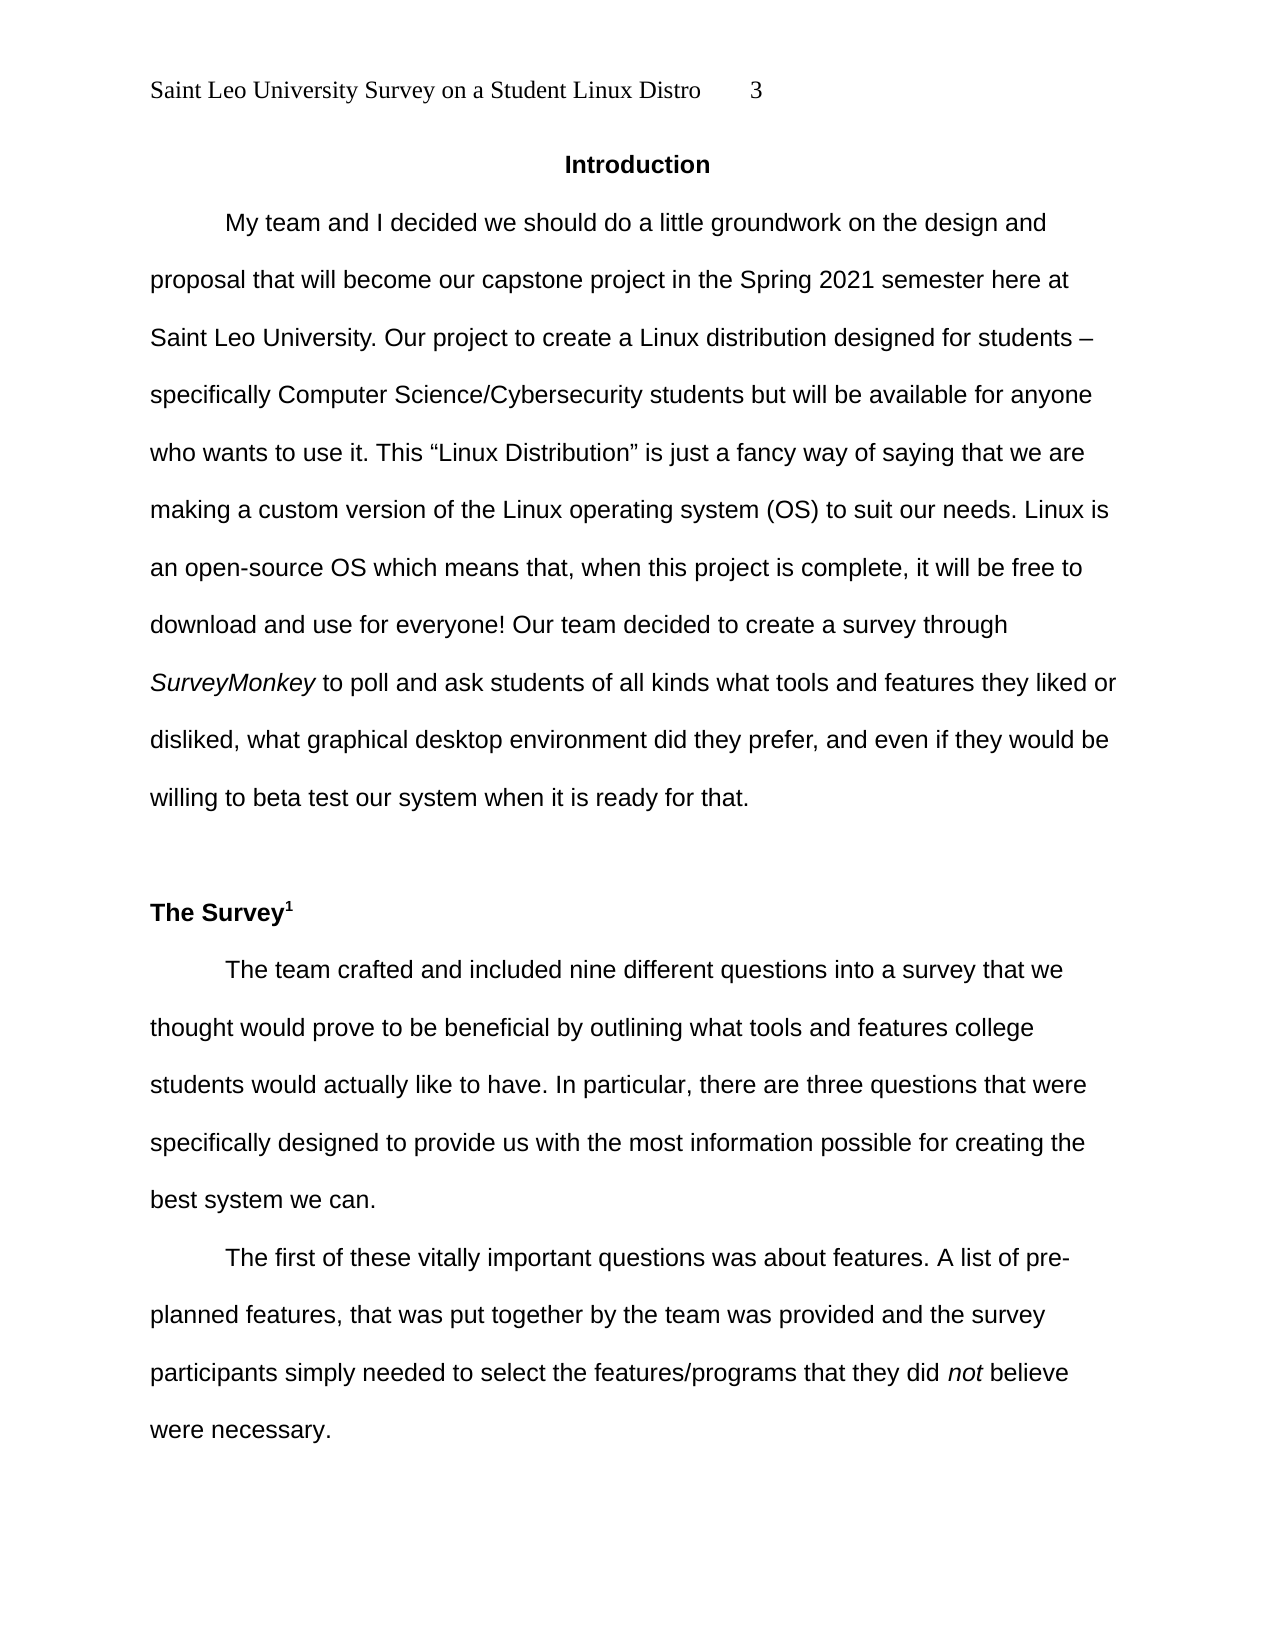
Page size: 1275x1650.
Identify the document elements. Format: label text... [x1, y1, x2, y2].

text The first of these vitally important questions was about features. A list of pre-planned features, that was put together by the team was provided and the survey participants simply needed to select the features/programs that they did not believe were necessary. [150, 1242, 1125, 1444]
text The team crafted and included nine different questions into a survey that we thought would prove to be beneficial by outlining what tools and features college students would actually like to have. In particular, there are three questions that were specifically designed to provide us with the most information possible for creating the best system we can. [150, 955, 1125, 1214]
subtitle Introduction [150, 150, 1125, 179]
subtitle The Survey1 [150, 897, 1125, 926]
text My team and I decided we should do a little groundwork on the design and proposal that will become our capstone project in the Spring 2021 semester here at Saint Leo University. Our project to create a Linux distribution designed for students – specifically Computer Science/Cybersecurity students but will be available for anyone who wants to use it. This “Linux Distribution” is just a fancy way of saying that we are making a custom version of the Linux operating system (OS) to suit our needs. Linux is an open-source OS which means that, when this project is complete, it will be free to download and use for everyone! Our team decided to create a survey through SurveyMonkey to poll and ask students of all kinds what tools and features they liked or disliked, what graphical desktop environment did they prefer, and even if they would be willing to beta test our system when it is ready for that. [150, 207, 1125, 811]
